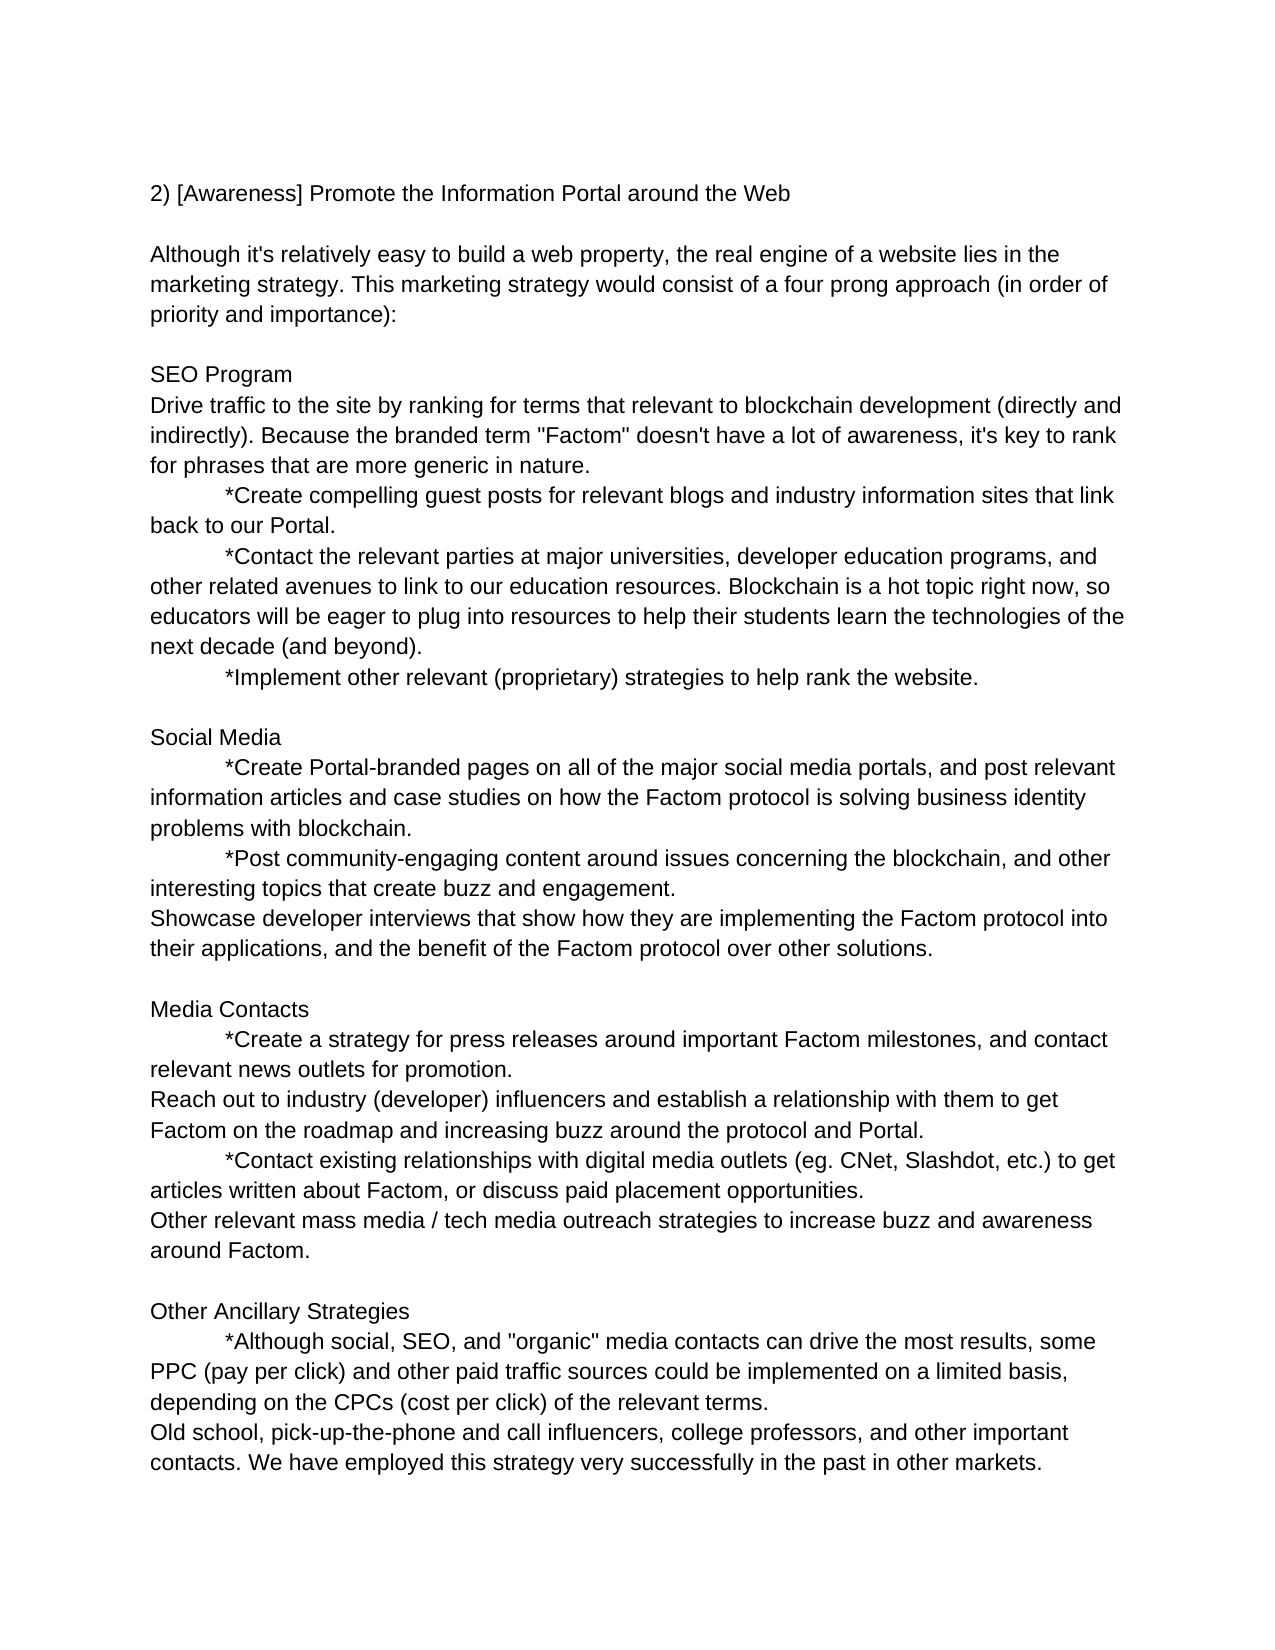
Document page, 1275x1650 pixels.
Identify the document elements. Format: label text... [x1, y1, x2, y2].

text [150, 1298, 1125, 1475]
text Media Contacts *Create a strategy for press releases around important Factom milestones, and contact relevant news outlets for promotion. Reach out to industry (developer) influencers and establish a relationship with them to get Factom on the roadmap and increasing buzz around the protocol and Portal. *Contact existing relationships with digital media outlets (eg. CNet, Slashdot, etc.) to get articles written about Factom, or discuss paid placement opportunities. Other relevant mass media / tech media outreach strategies to increase buzz and awareness around Factom. [150, 996, 1125, 1294]
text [150, 150, 1125, 358]
text SEO Program Drive traffic to the site by ranking for terms that relevant to blockchain development (directly and indirectly). Because the branded term "Factom" doesn't have a lot of awareness, it's key to rank for phrases that are more generic in nature. *Create compelling guest posts for relevant blogs and industry information sites that link back to our Portal. *Contact the relevant parties at major universities, developer education programs, and other related avenues to link to our education resources. Blockchain is a hot topic right now, so educators will be eager to plug into resources to help their students learn the technologies of the next decade (and beyond). *Implement other relevant (proprietary) strategies to help rank the website. [150, 361, 1125, 720]
text Social Media *Create Portal-branded pages on all of the major social media portals, and post relevant information articles and case studies on how the Factom protocol is solving business identity problems with blockchain. *Post community-engaging content around issues concerning the blockchain, and other interesting topics that create buzz and engagement. Showcase developer interviews that show how they are implementing the Factom protocol into their applications, and the benefit of the Factom protocol over other solutions. [150, 724, 1125, 992]
